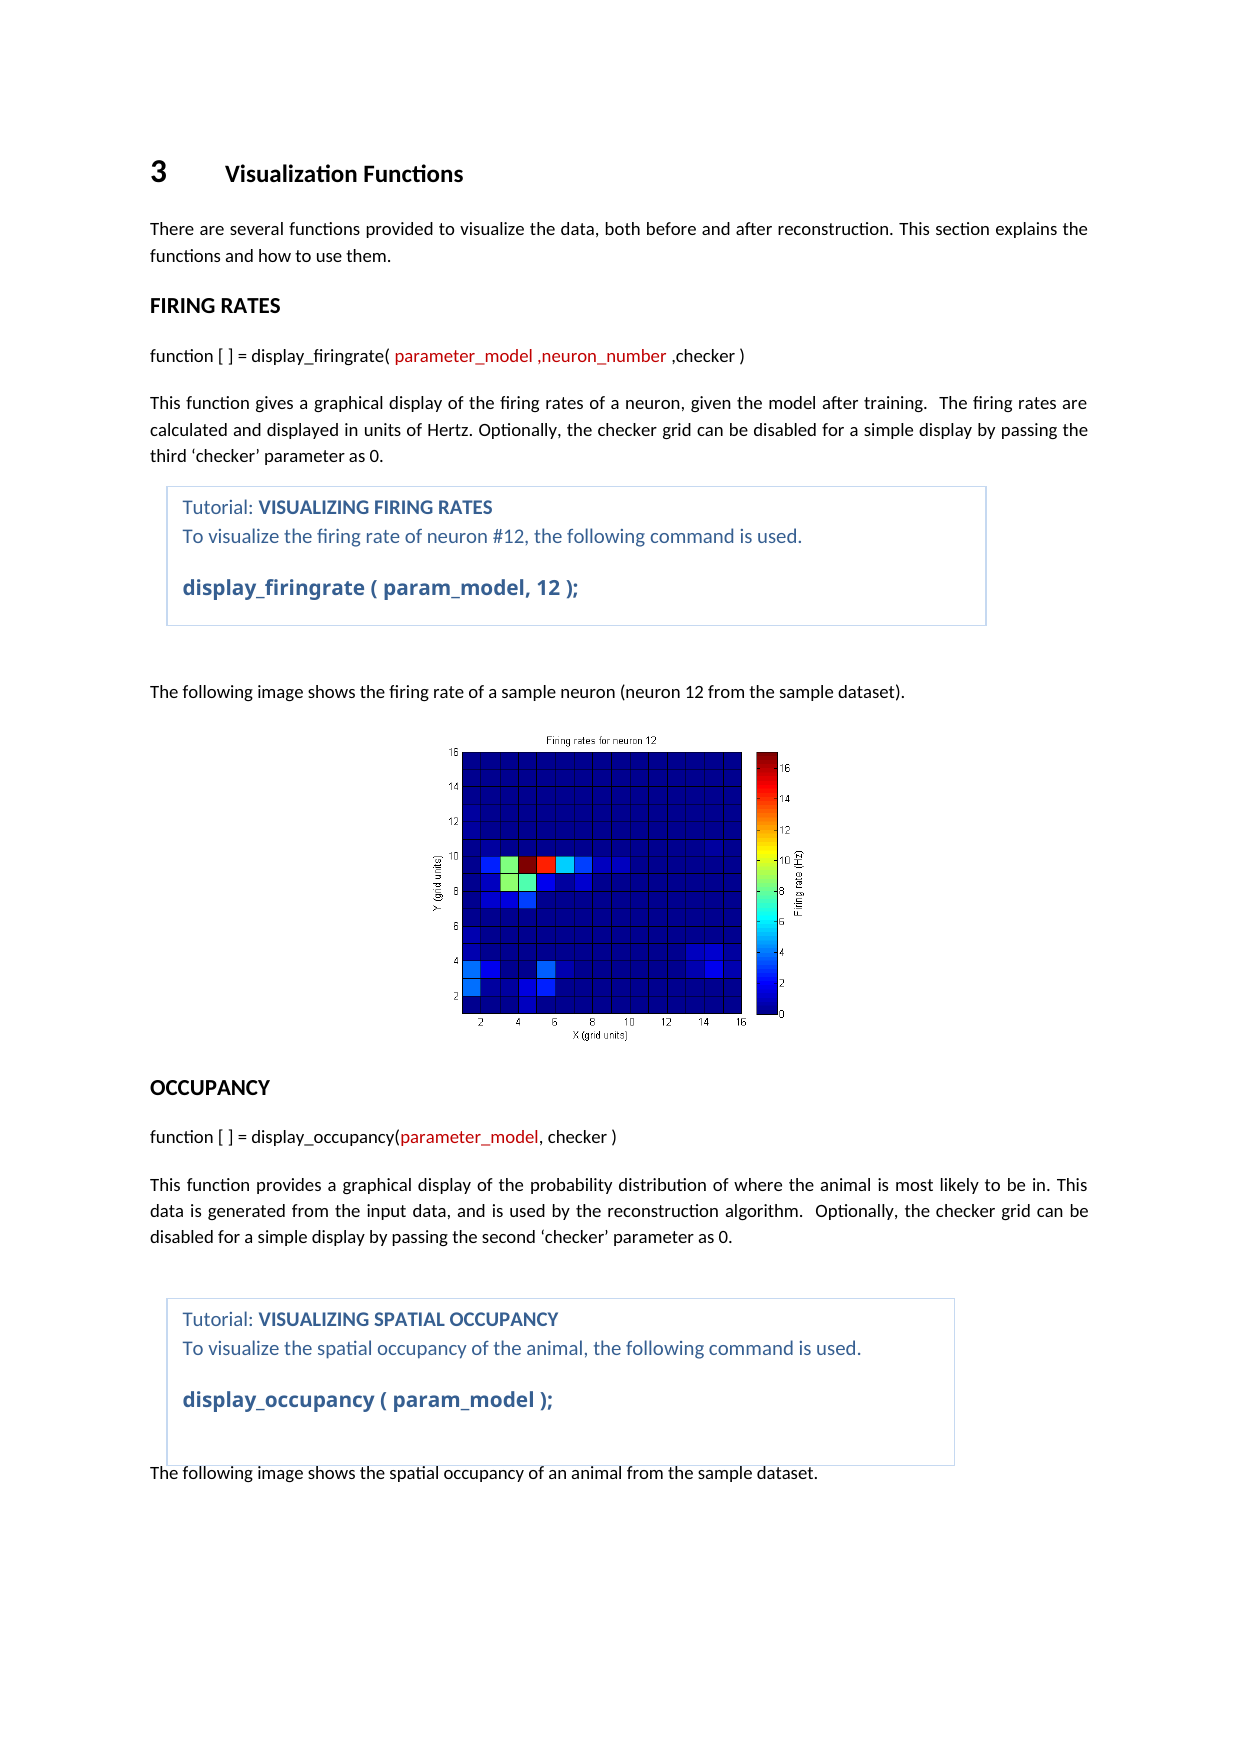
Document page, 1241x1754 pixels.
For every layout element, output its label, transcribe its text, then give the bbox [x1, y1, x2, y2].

text This function gives a graphical display of the firing rates of a neuron, given the model after training. The firing rates are calculated and displayed in units of Hertz. Optionally, the checker grid can be disabled for a simple display by passing the third ‘checker’ parameter as 0. [150, 391, 1090, 467]
text FIRING RATES [150, 291, 1090, 319]
text There are several functions provided to visualize the data, both before and after reconstruction. This section explains the functions and how to use them. [150, 218, 1090, 267]
text function [ ] = display_occupancy(parameter_model, checker ) [150, 1126, 1090, 1149]
text The following image shows the firing rate of a sample neuron (neuron 12 from the sample dataset). [150, 680, 1090, 703]
text function [ ] = display_firingrate( parameter_model ,neuron_number ,checker ) [150, 344, 1090, 367]
text The following image shows the spatial occupancy of an animal from the sample dataset. [150, 1462, 1090, 1484]
picture [406, 727, 835, 1048]
text 3 Visualization Functions [150, 150, 1090, 191]
text OCCUPANCY [150, 1073, 1090, 1101]
text This function provides a graphical display of the probability distribution of where the animal is most likely to be in. This data is generated from the input data, and is used by the reconstruction algorithm. Optionally, the checker grid can be disabled for a simple display by passing the second ‘checker’ parameter as 0. [150, 1173, 1090, 1248]
